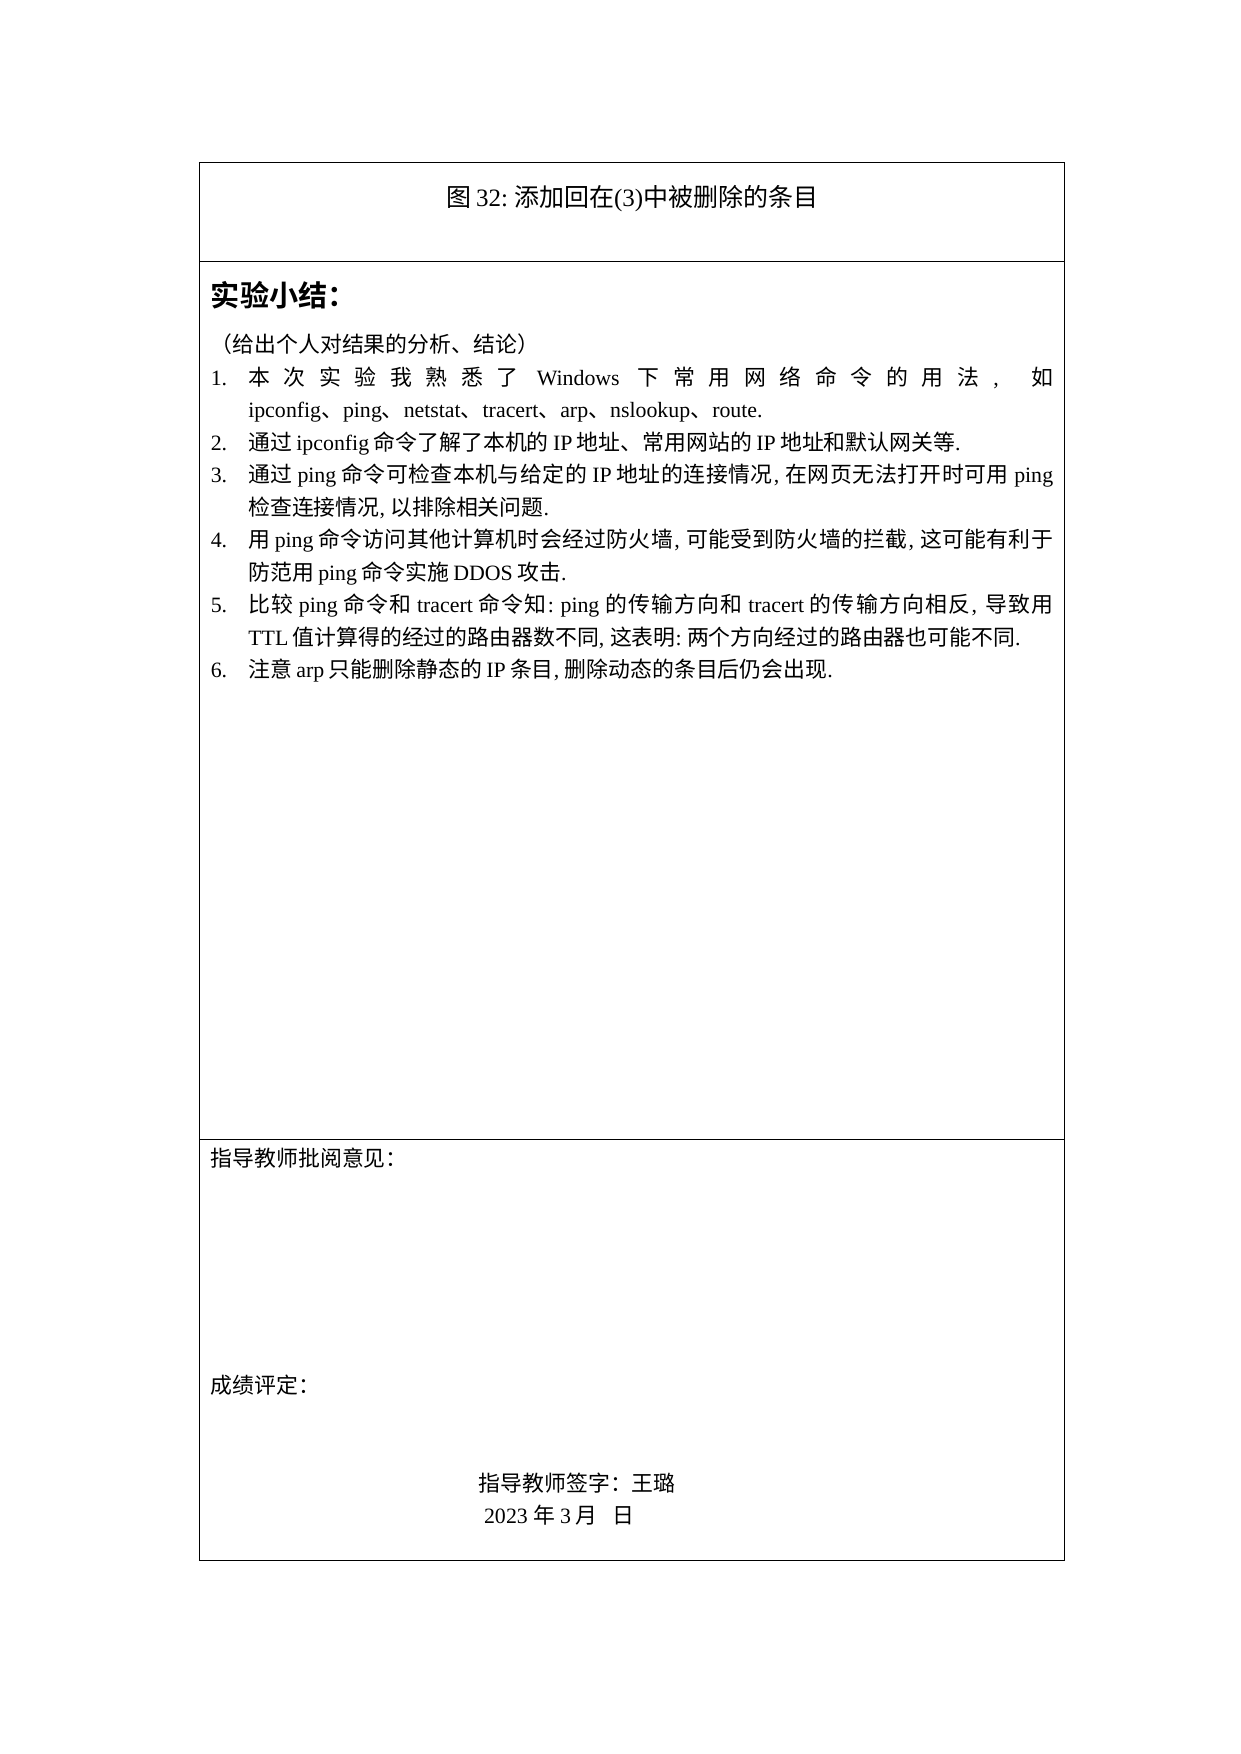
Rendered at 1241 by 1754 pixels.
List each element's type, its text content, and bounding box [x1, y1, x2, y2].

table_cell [200, 163, 1064, 261]
table_cell 指导教师批阅意见： 成绩评定： 指导教师签字：王璐 2023 年 3月 日 [200, 1140, 1064, 1560]
table_cell 实验小结： （给出个人对结果的分析、结论） 本次实验我熟悉了Windows下常用网络命令的用法, 如ipconfig、ping、netstat、tracert、arp、nslookup、route. 通过ipconfig命令了解了本机的IP地址、常用网站的IP地址和默认网关等. 通过ping命令可检查本机与给定的IP地址的连接情况, 在网页无法打开时可用ping检查连接情况, 以排除相关问题. 用ping命令访问其他计算机时会经过防火墙, 可能受到防火墙的拦截, 这可能有利于防范用ping命令实施DDOS攻击. 比较ping命令和tracert命令知: ping的传输方向和tracert的传输方向相反, 导致用TTL值计算得的经过的路由器数不同, 这表明: 两个方向经过的路由器也可能不同. 注意arp只能删除静态的IP条目, 删除动态的条目后仍会出现. [200, 262, 1064, 1139]
